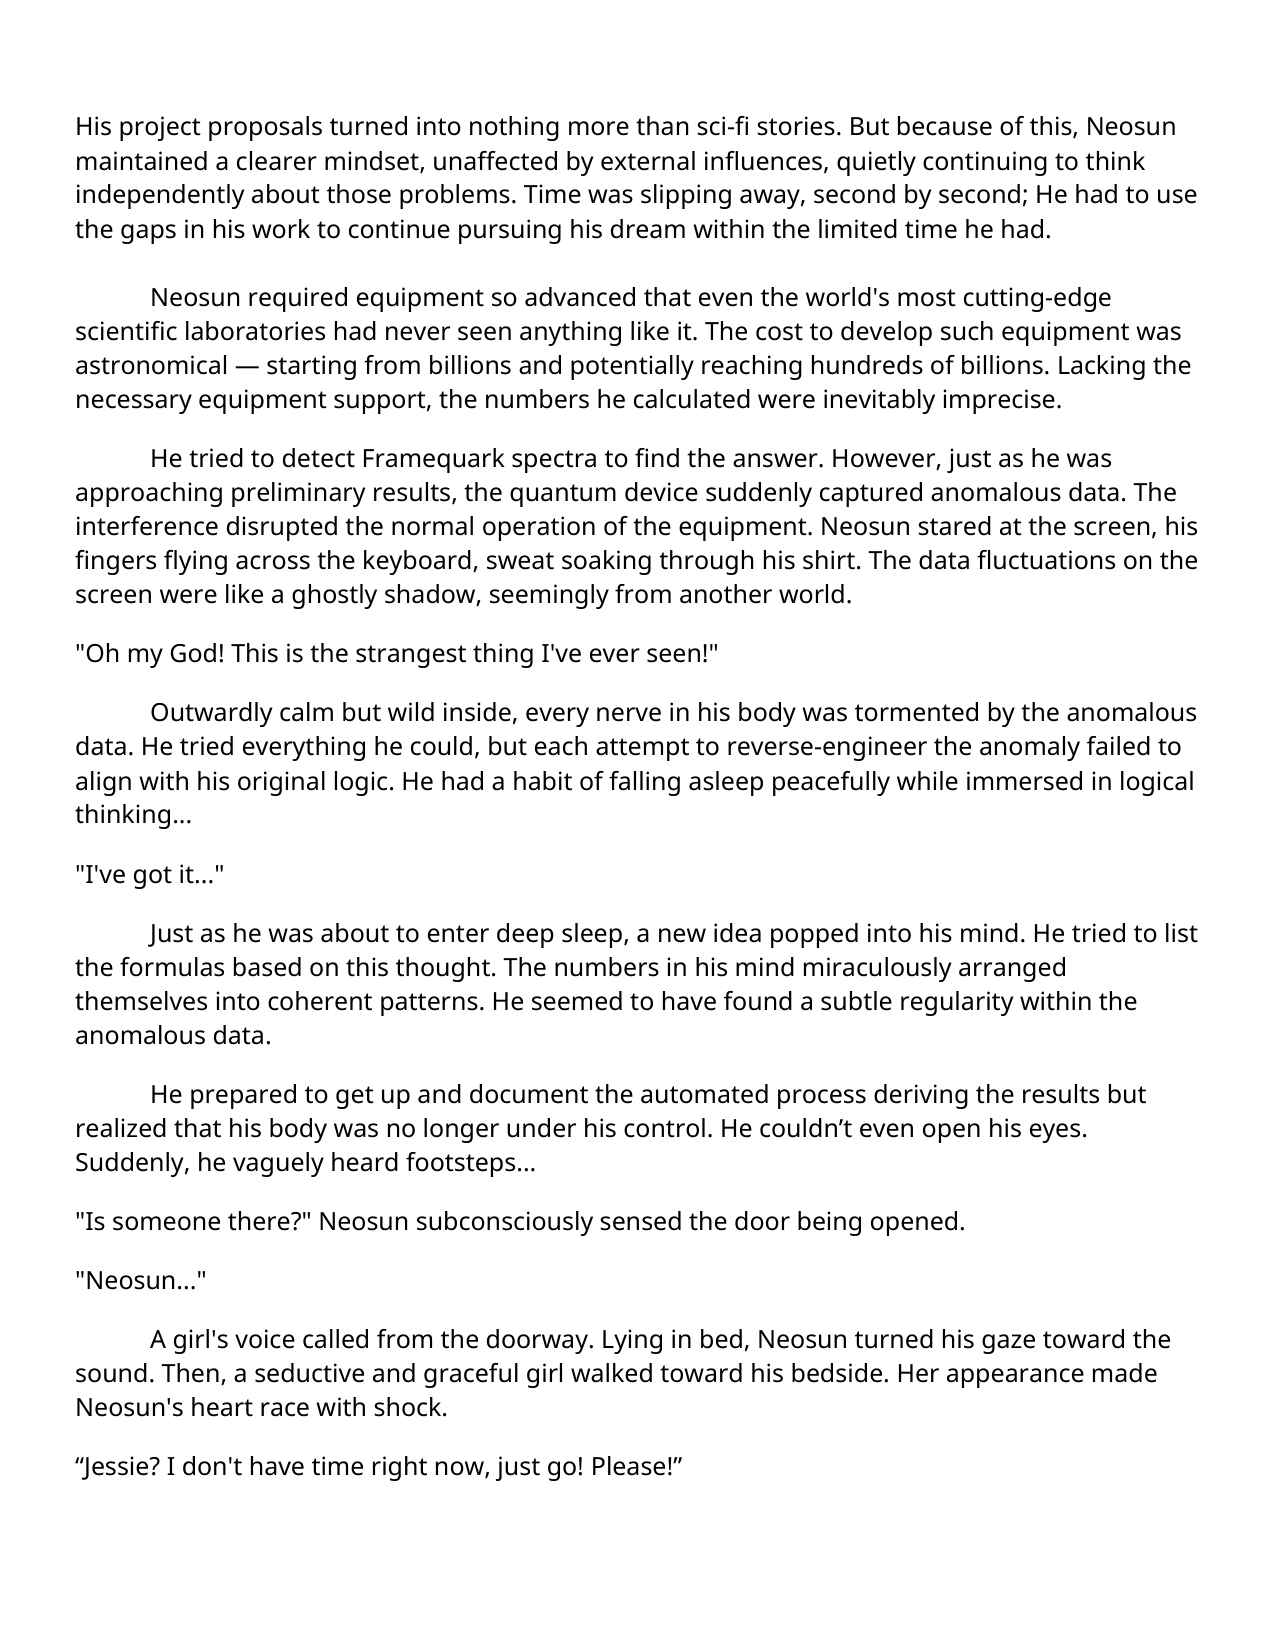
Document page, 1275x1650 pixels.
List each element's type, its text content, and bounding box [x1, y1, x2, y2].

text Outwardly calm but wild inside, every nerve in his body was tormented by the anomalous data. He tried everything he could, but each attempt to reverse-engineer the anomaly failed to align with his original logic. He had a habit of falling asleep peacefully while immersed in logical thinking... [75, 695, 1200, 831]
text A girl's voice called from the doorway. Lying in bed, Neosun turned his gaze toward the sound. Then, a seductive and graceful girl walked toward his bedside. Her appearance made Neosun's heart race with shock. [75, 1322, 1200, 1424]
text "I've got it..." [75, 856, 1200, 890]
text "Is someone there?" Neosun subconsciously sensed the door being opened. [75, 1204, 1200, 1238]
text Neosun required equipment so advanced that even the world's most cutting-edge scientific laboratories had never seen anything like it. The cost to develop such equipment was astronomical — starting from billions and potentially reaching hundreds of billions. Lacking the necessary equipment support, the numbers he calculated were inevitably imprecise. [75, 245, 1200, 416]
text He tried to detect Framequark spectra to find the answer. However, just as he was approaching preliminary results, the quantum device suddenly captured anomalous data. The interference disrupted the normal operation of the equipment. Neosun stared at the screen, his fingers flying across the keyboard, sweat soaking through his shirt. The data fluctuations on the screen were like a ghostly shadow, seemingly from another world. [75, 441, 1200, 611]
text He prepared to get up and document the automated process deriving the results but realized that his body was no longer under his control. He couldn’t even open his eyes. Suddenly, he vaguely heard footsteps... [75, 1077, 1200, 1179]
text "Neosun..." [75, 1263, 1200, 1297]
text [75, 109, 1200, 245]
text "Oh my God! This is the strangest thing I've ever seen!" [75, 636, 1200, 670]
text “Jessie? I don't have time right now, just go! Please!” [75, 1449, 1200, 1483]
text Just as he was about to enter deep sleep, a new idea popped into his mind. He tried to list the formulas based on this thought. The numbers in his mind miraculously arranged themselves into coherent patterns. He seemed to have found a subtle regularity within the anomalous data. [75, 915, 1200, 1052]
